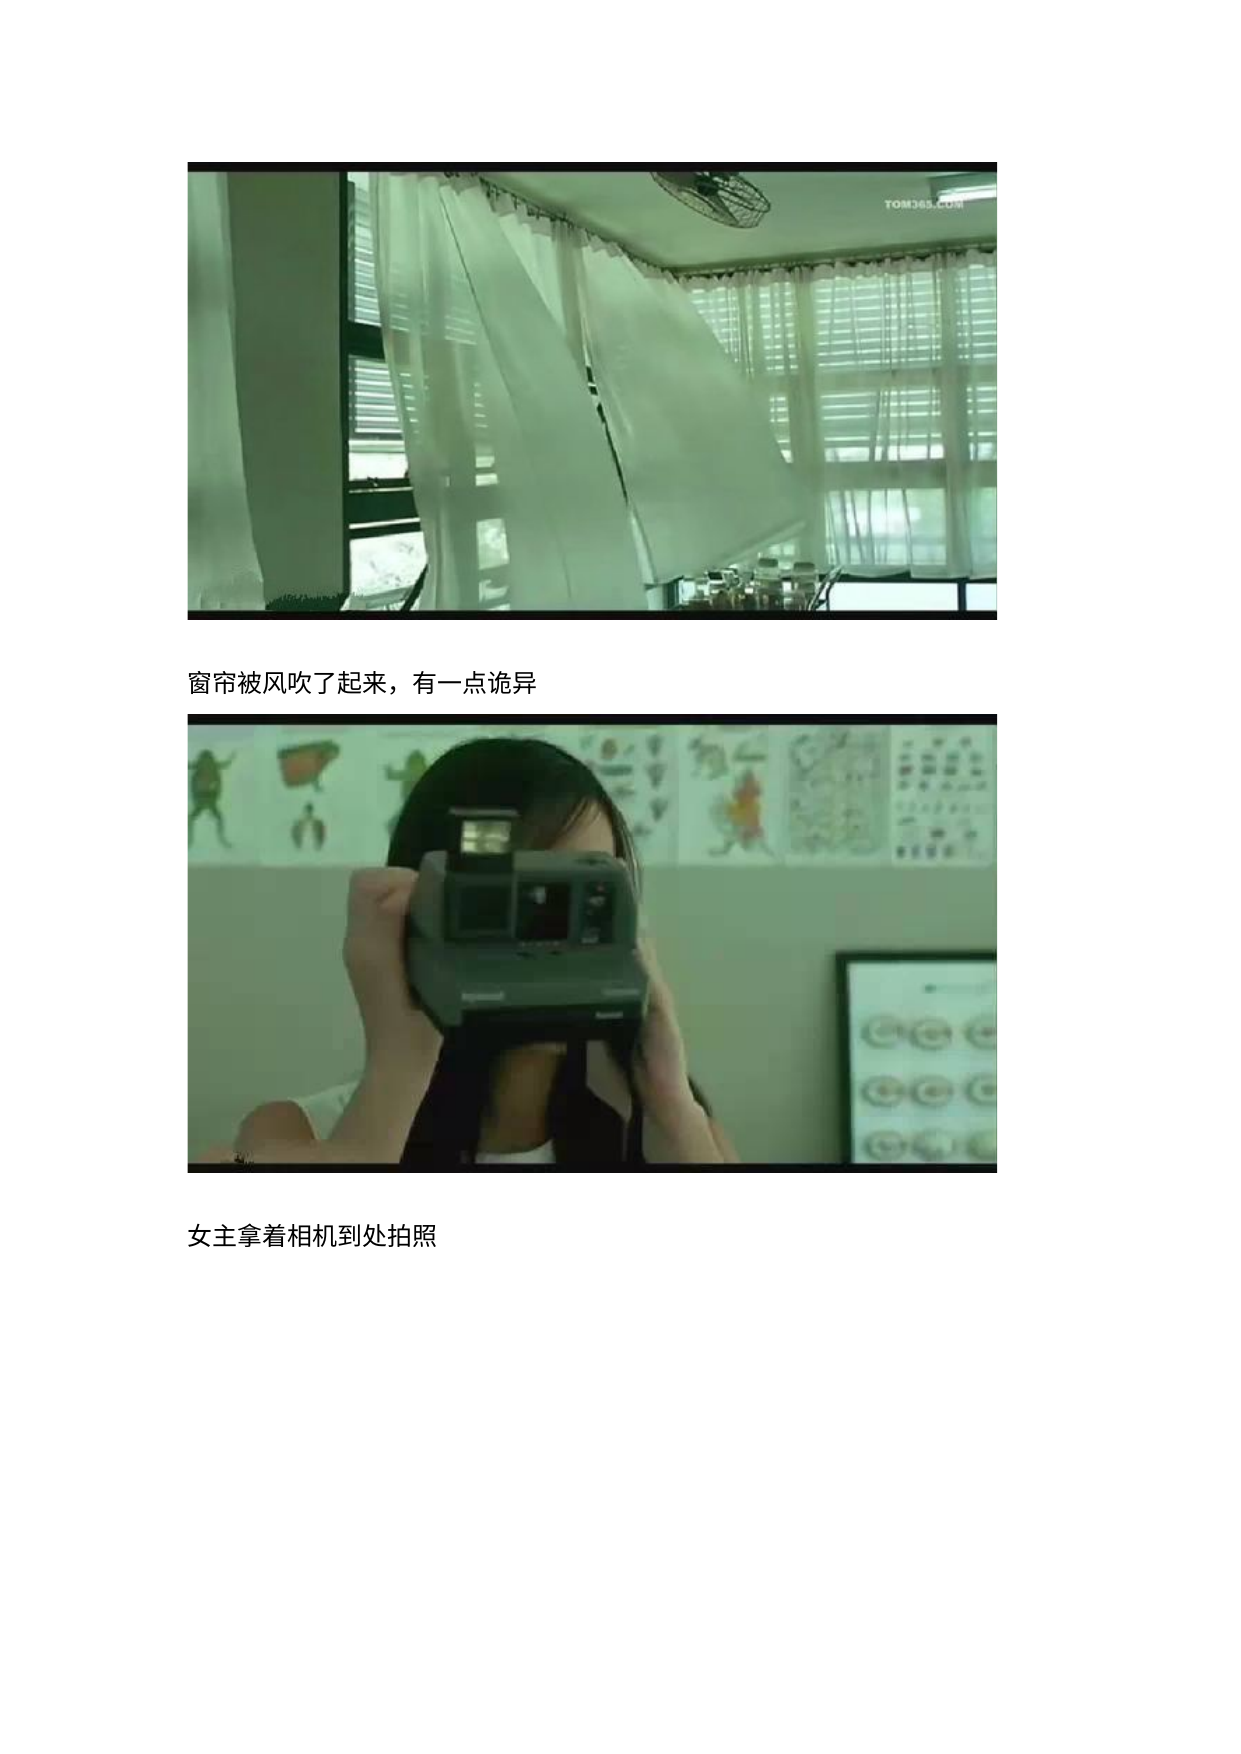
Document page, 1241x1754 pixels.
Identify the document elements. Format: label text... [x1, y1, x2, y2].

text 窗帘被风吹了起来，有一点诡异 [187, 649, 1053, 714]
picture [187, 714, 998, 1173]
text 女主拿着相机到处拍照 [187, 1202, 1053, 1267]
picture [187, 162, 998, 620]
